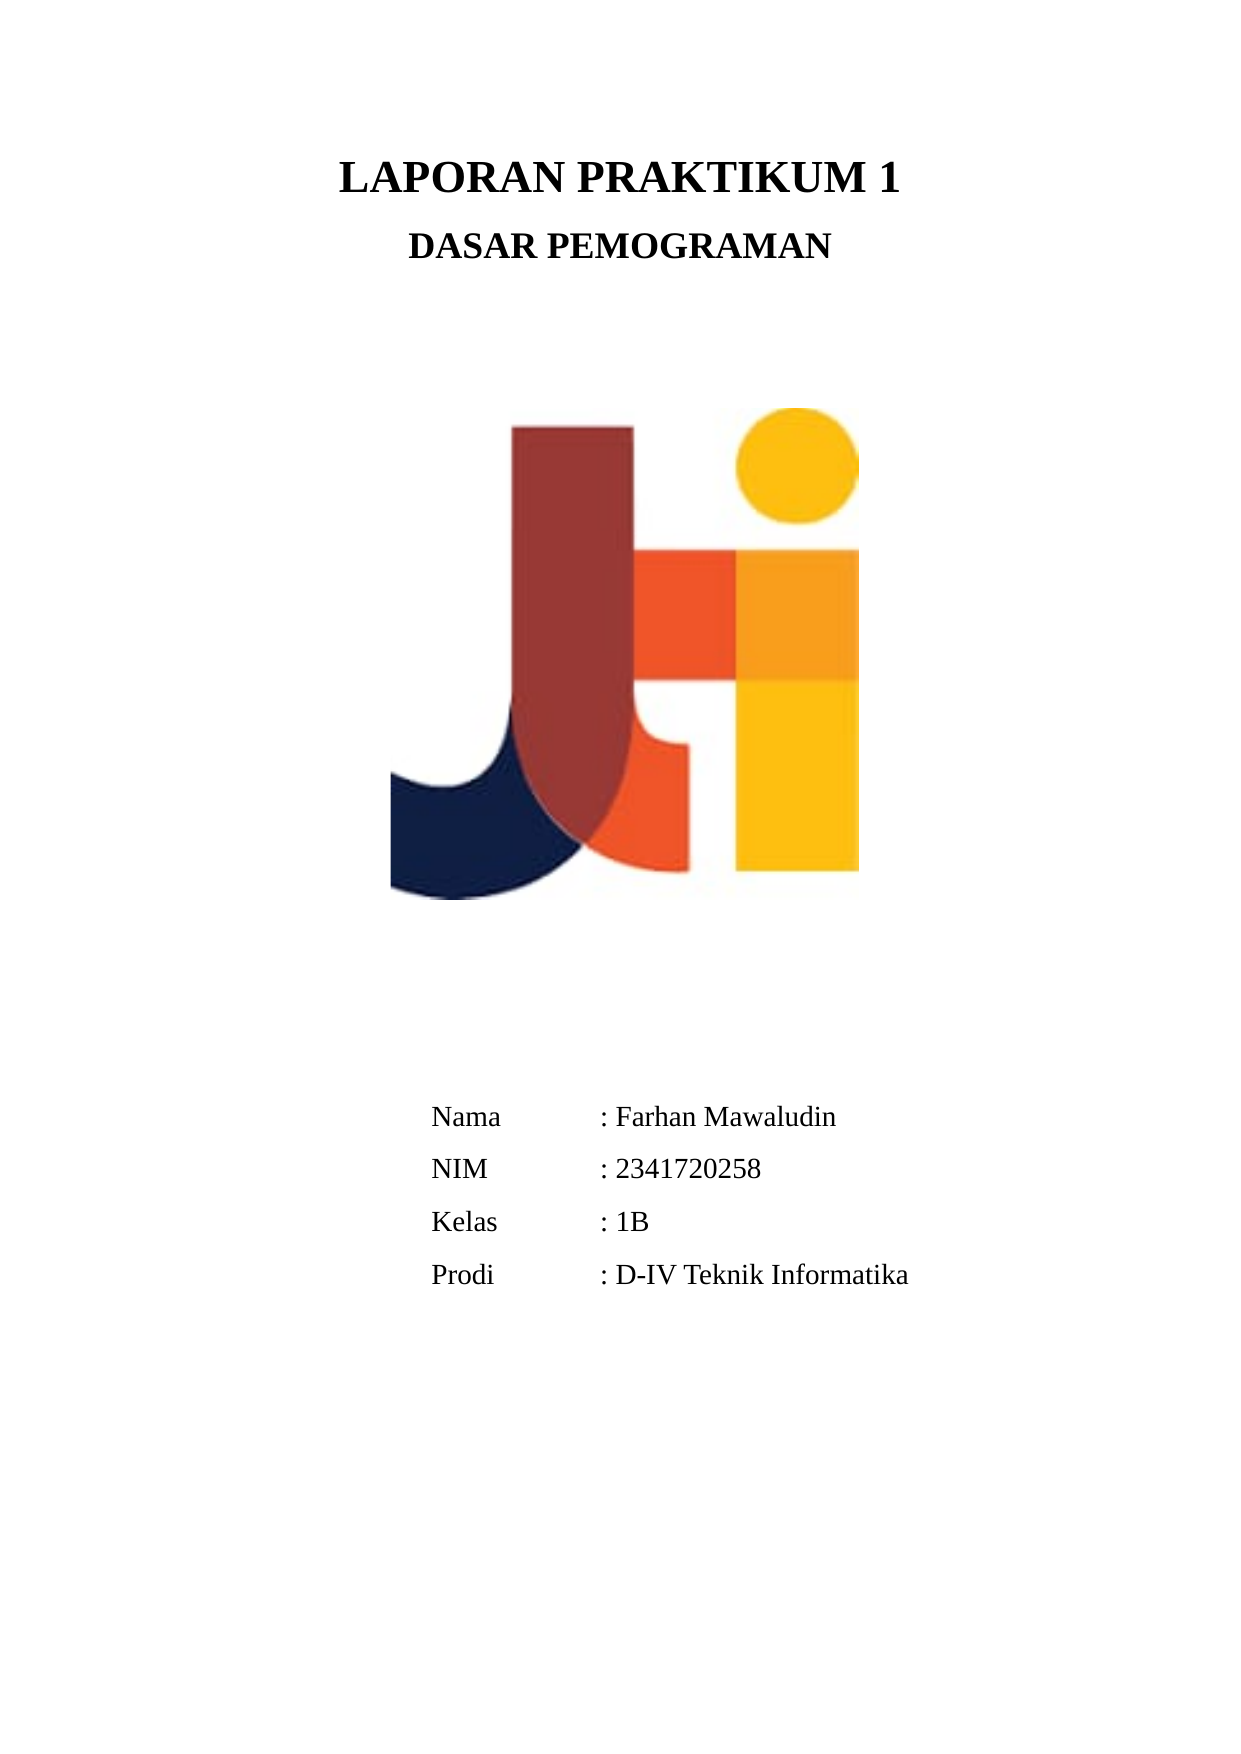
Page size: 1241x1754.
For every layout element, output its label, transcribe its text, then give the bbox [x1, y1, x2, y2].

text NIM : 2341720258 [150, 1151, 1090, 1185]
text DASAR PEMOGRAMAN [150, 223, 1090, 267]
text Prodi : D-IV Teknik Informatika [150, 1257, 1090, 1291]
text LAPORAN PRAKTIKUM 1 [150, 150, 1090, 203]
picture [390, 408, 859, 900]
text Kelas : 1B [150, 1204, 1090, 1238]
text Nama : Farhan Mawaludin [150, 1099, 1090, 1132]
